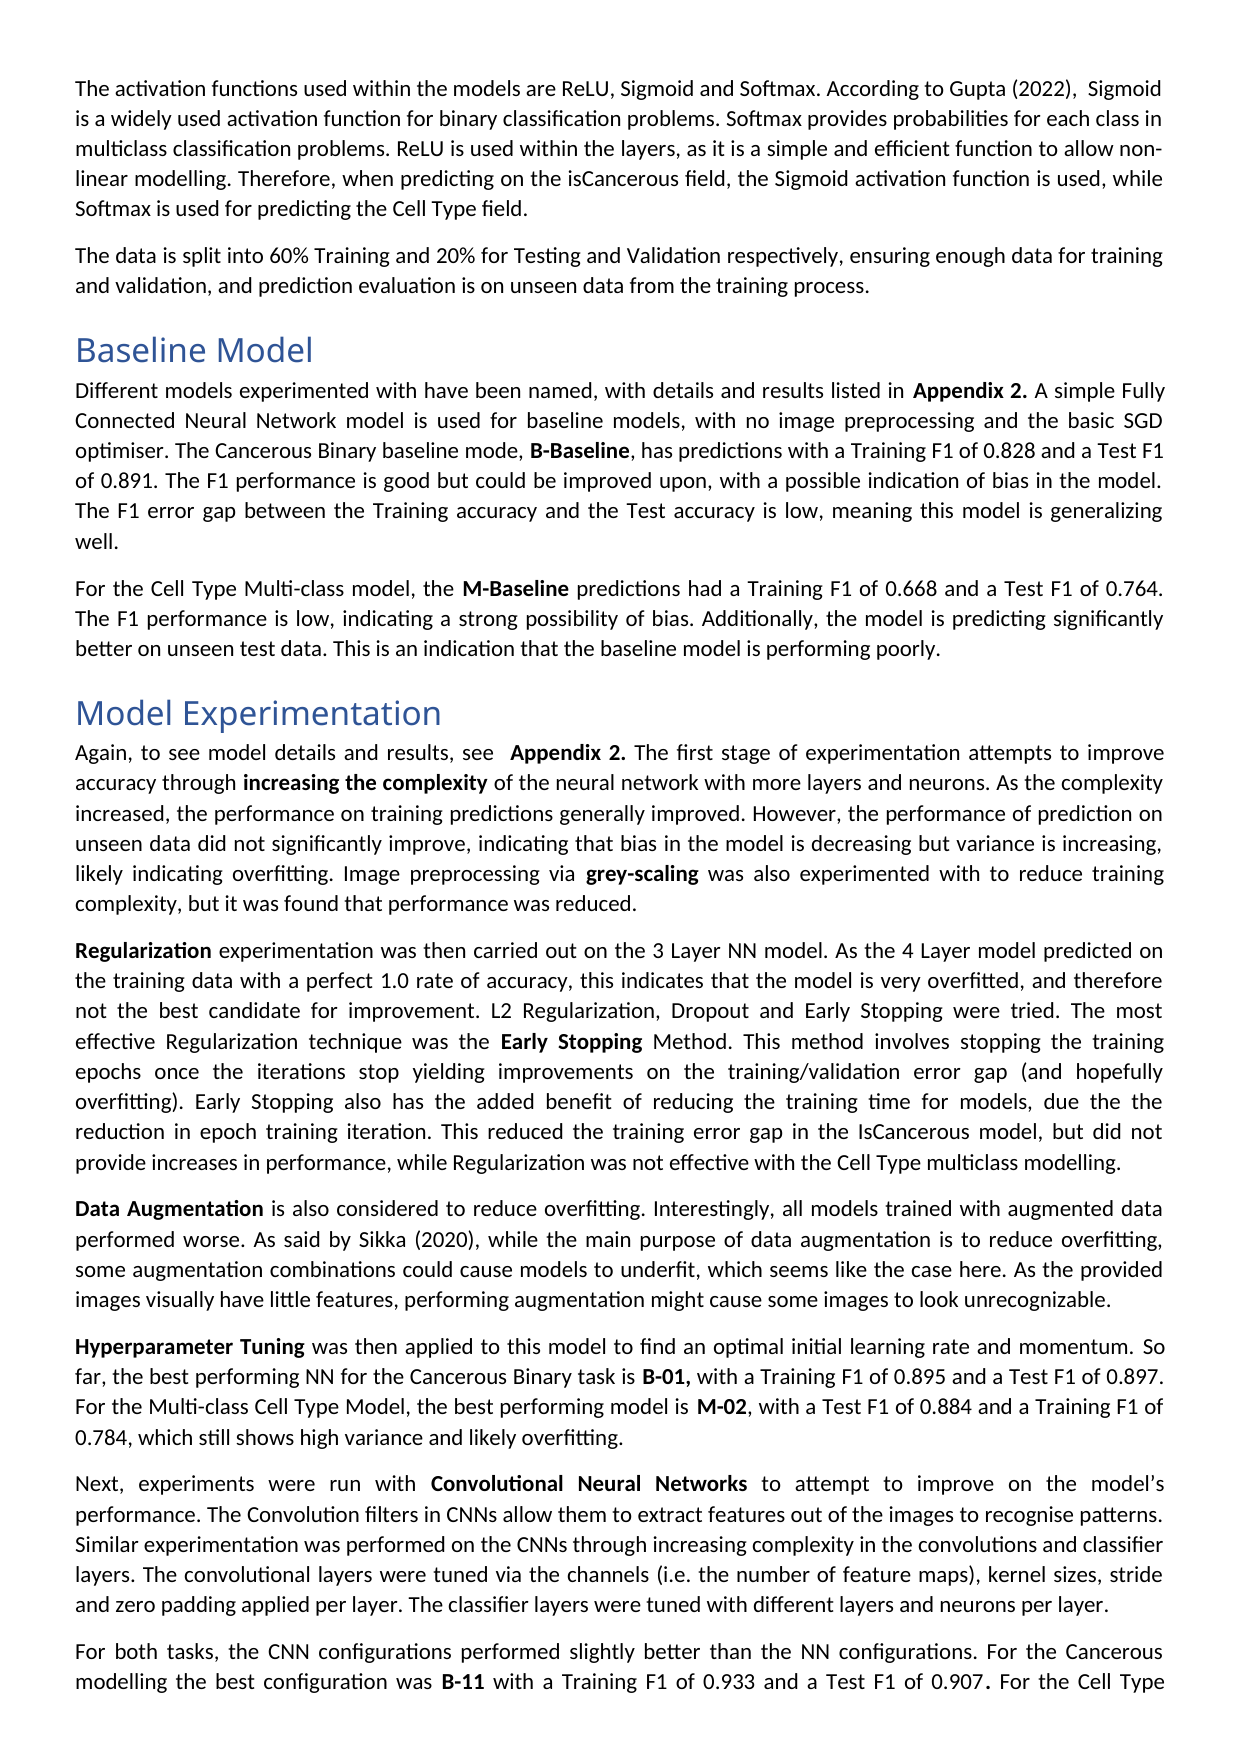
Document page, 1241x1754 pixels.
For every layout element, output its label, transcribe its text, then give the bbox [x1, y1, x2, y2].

text Hyperparameter Tuning was then applied to this model to find an optimal initial learning rate and momentum. So far, the best performing NN for the Cancerous Binary task is B-01, with a Training F1 of 0.895 and a Test F1 of 0.897. For the Multi-class Cell Type Model, the best performing model is M-02, with a Test F1 of 0.884 and a Training F1 of 0.784, which still shows high variance and likely overfitting. [75, 1332, 1165, 1451]
text Different models experimented with have been named, with details and results listed in Appendix 2. A simple Fully Connected Neural Network model is used for baseline models, with no image preprocessing and the basic SGD optimiser. The Cancerous Binary baseline mode, B-Baseline, has predictions with a Training F1 of 0.828 and a Test F1 of 0.891. The F1 performance is good but could be improved upon, with a possible indication of bias in the model. The F1 error gap between the Training accuracy and the Test accuracy is low, meaning this model is generalizing well. [75, 376, 1165, 555]
text Data Augmentation is also considered to reduce overfitting. Interestingly, all models trained with augmented data performed worse. As said by Sikka (2020), while the main purpose of data augmentation is to reduce overfitting, some augmentation combinations could cause models to underfit, which seems like the case here. As the provided images visually have little features, performing augmentation might cause some images to look unrecognizable. [75, 1194, 1165, 1313]
subtitle Baseline Model [75, 327, 1165, 372]
text Next, experiments were run with Convolutional Neural Networks to attempt to improve on the model’s performance. The Convolution filters in CNNs allow them to extract features out of the images to recognise patterns. Similar experimentation was performed on the CNNs through increasing complexity in the convolutions and classifier layers. The convolutional layers were tuned via the channels (i.e. the number of feature maps), kernel sizes, stride and zero padding applied per layer. The classifier layers were tuned with different layers and neurons per layer. [75, 1469, 1165, 1618]
subtitle Model Experimentation [75, 689, 1165, 735]
text The activation functions used within the models are ReLU, Sigmoid and Softmax. According to Gupta (2022), Sigmoid is a widely used activation function for binary classification problems. Softmax provides probabilities for each class in multiclass classification problems. ReLU is used within the layers, as it is a simple and efficient function to allow non-linear modelling. Therefore, when predicting on the isCancerous field, the Sigmoid activation function is used, while Softmax is used for predicting the Cell Type field. [75, 74, 1165, 223]
text Again, to see model details and results, see Appendix 2. The first stage of experimentation attempts to improve accuracy through increasing the complexity of the neural network with more layers and neurons. As the complexity increased, the performance on training predictions generally improved. However, the performance of prediction on unseen data did not significantly improve, indicating that bias in the model is decreasing but variance is increasing, likely indicating overfitting. Image preprocessing via grey-scaling was also experimented with to reduce training complexity, but it was found that performance was reduced. [75, 738, 1165, 917]
text Regularization experimentation was then carried out on the 3 Layer NN model. As the 4 Layer model predicted on the training data with a perfect 1.0 rate of accuracy, this indicates that the model is very overfitted, and therefore not the best candidate for improvement. L2 Regularization, Dropout and Early Stopping were tried. The most effective Regularization technique was the Early Stopping Method. This method involves stopping the training epochs once the iterations stop yielding improvements on the training/validation error gap (and hopefully overfitting). Early Stopping also has the added benefit of reducing the training time for models, due the the reduction in epoch training iteration. This reduced the training error gap in the IsCancerous model, but did not provide increases in performance, while Regularization was not effective with the Cell Type multiclass modelling. [75, 936, 1165, 1176]
text The data is split into 60% Training and 20% for Testing and Validation respectively, ensuring enough data for training and validation, and prediction evaluation is on unseen data from the training process. [75, 241, 1165, 300]
text For the Cell Type Multi-class model, the M-Baseline predictions had a Training F1 of 0.668 and a Test F1 of 0.764. The F1 performance is low, indicating a strong possibility of bias. Additionally, the model is predicting significantly better on unseen test data. This is an indication that the baseline model is performing poorly. [75, 574, 1165, 662]
